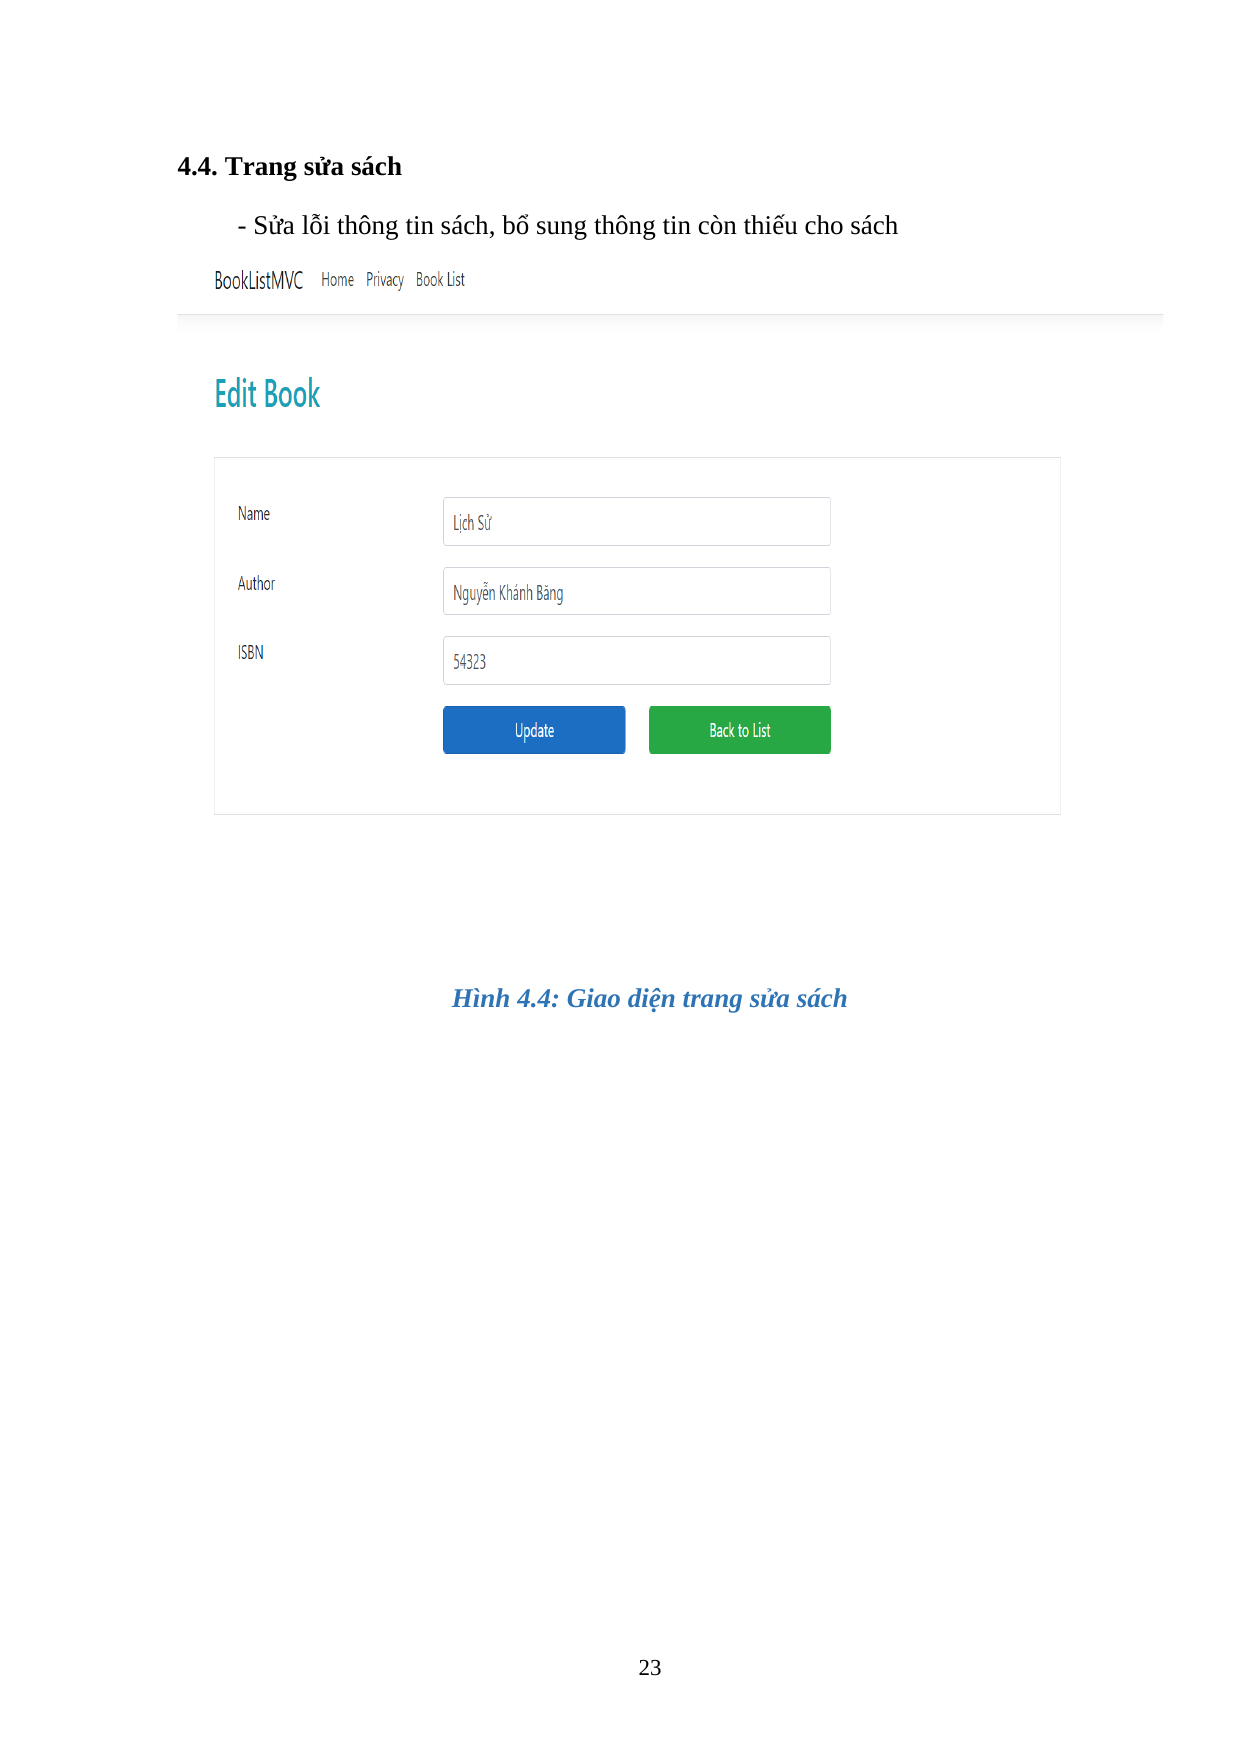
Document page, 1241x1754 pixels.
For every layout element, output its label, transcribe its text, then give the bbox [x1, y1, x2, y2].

text 4.4. Trang sửa sách [177, 150, 1122, 181]
list - Sửa lỗi thông tin sách, bổ sung thông tin còn thiếu cho sách [177, 209, 1122, 240]
picture [177, 268, 1164, 955]
text Hình 4.4: Giao diện trang sửa sách [177, 982, 1122, 1013]
